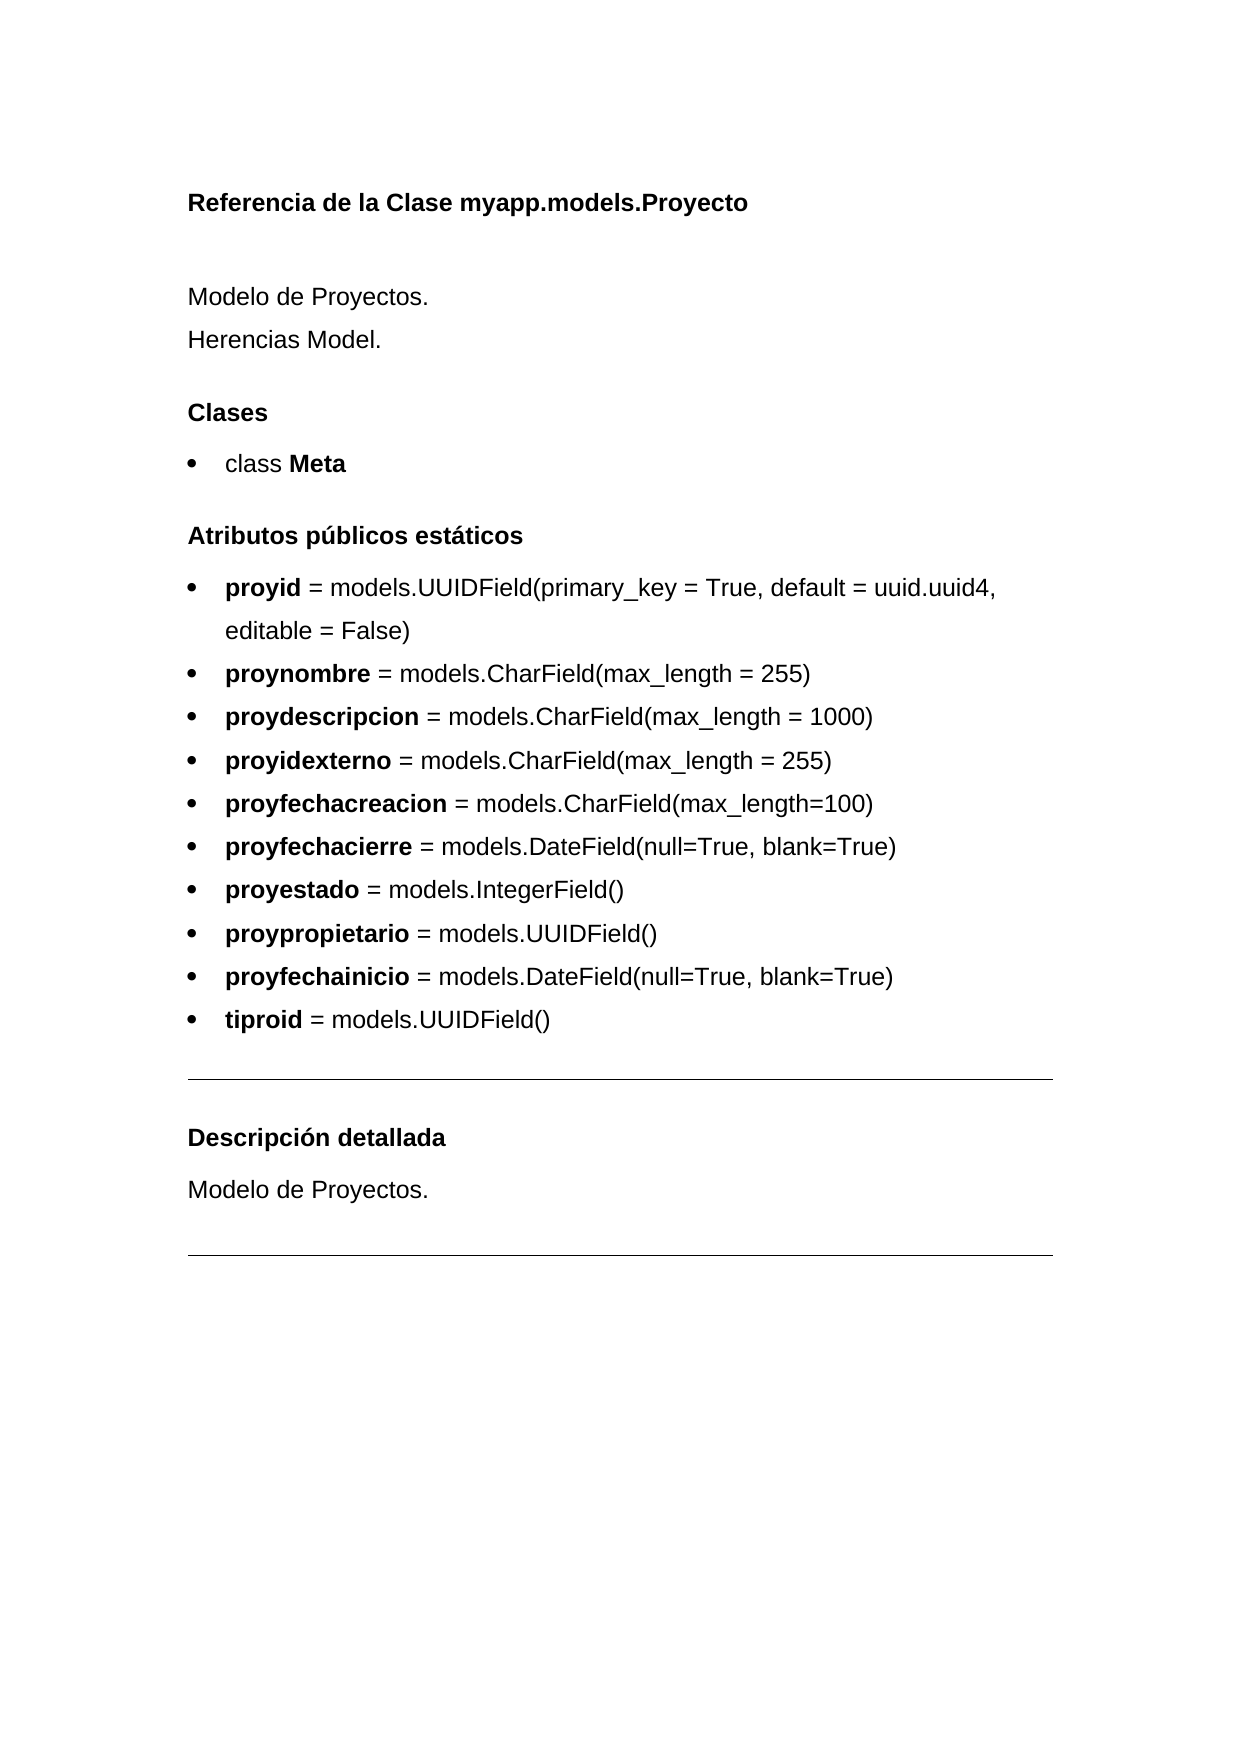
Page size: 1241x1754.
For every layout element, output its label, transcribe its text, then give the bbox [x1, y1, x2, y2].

list proyestado = models.IntegerField() [187, 875, 1053, 904]
list proyfechainicio = models.DateField(null=True, blank=True) [187, 962, 1053, 991]
subtitle Clases [187, 397, 1053, 426]
list proynombre = models.CharField(max_length = 255) [187, 659, 1053, 688]
list proyid = models.UUIDField(primary_key = True, default = uuid.uuid4, editable = False) [187, 573, 1053, 645]
list tiproid = models.UUIDField() [187, 1005, 1053, 1034]
text Modelo de Proyectos. [187, 282, 1053, 311]
list proypropietario = models.UUIDField() [187, 918, 1053, 947]
list proyfechacierre = models.DateField(null=True, blank=True) [187, 832, 1053, 861]
list class Meta [187, 449, 1053, 478]
list proydescripcion = models.CharField(max_length = 1000) [187, 702, 1053, 731]
subtitle Referencia de la Clase myapp.models.Proyecto [187, 187, 1053, 216]
text Modelo de Proyectos. [187, 1174, 1053, 1203]
list proyidexterno = models.CharField(max_length = 255) [187, 746, 1053, 774]
text Herencias Model. [187, 325, 1053, 354]
list proyfechacreacion = models.CharField(max_length=100) [187, 789, 1053, 818]
subtitle Atributos públicos estáticos [187, 521, 1053, 550]
subtitle Descripción detallada [187, 1123, 1053, 1152]
